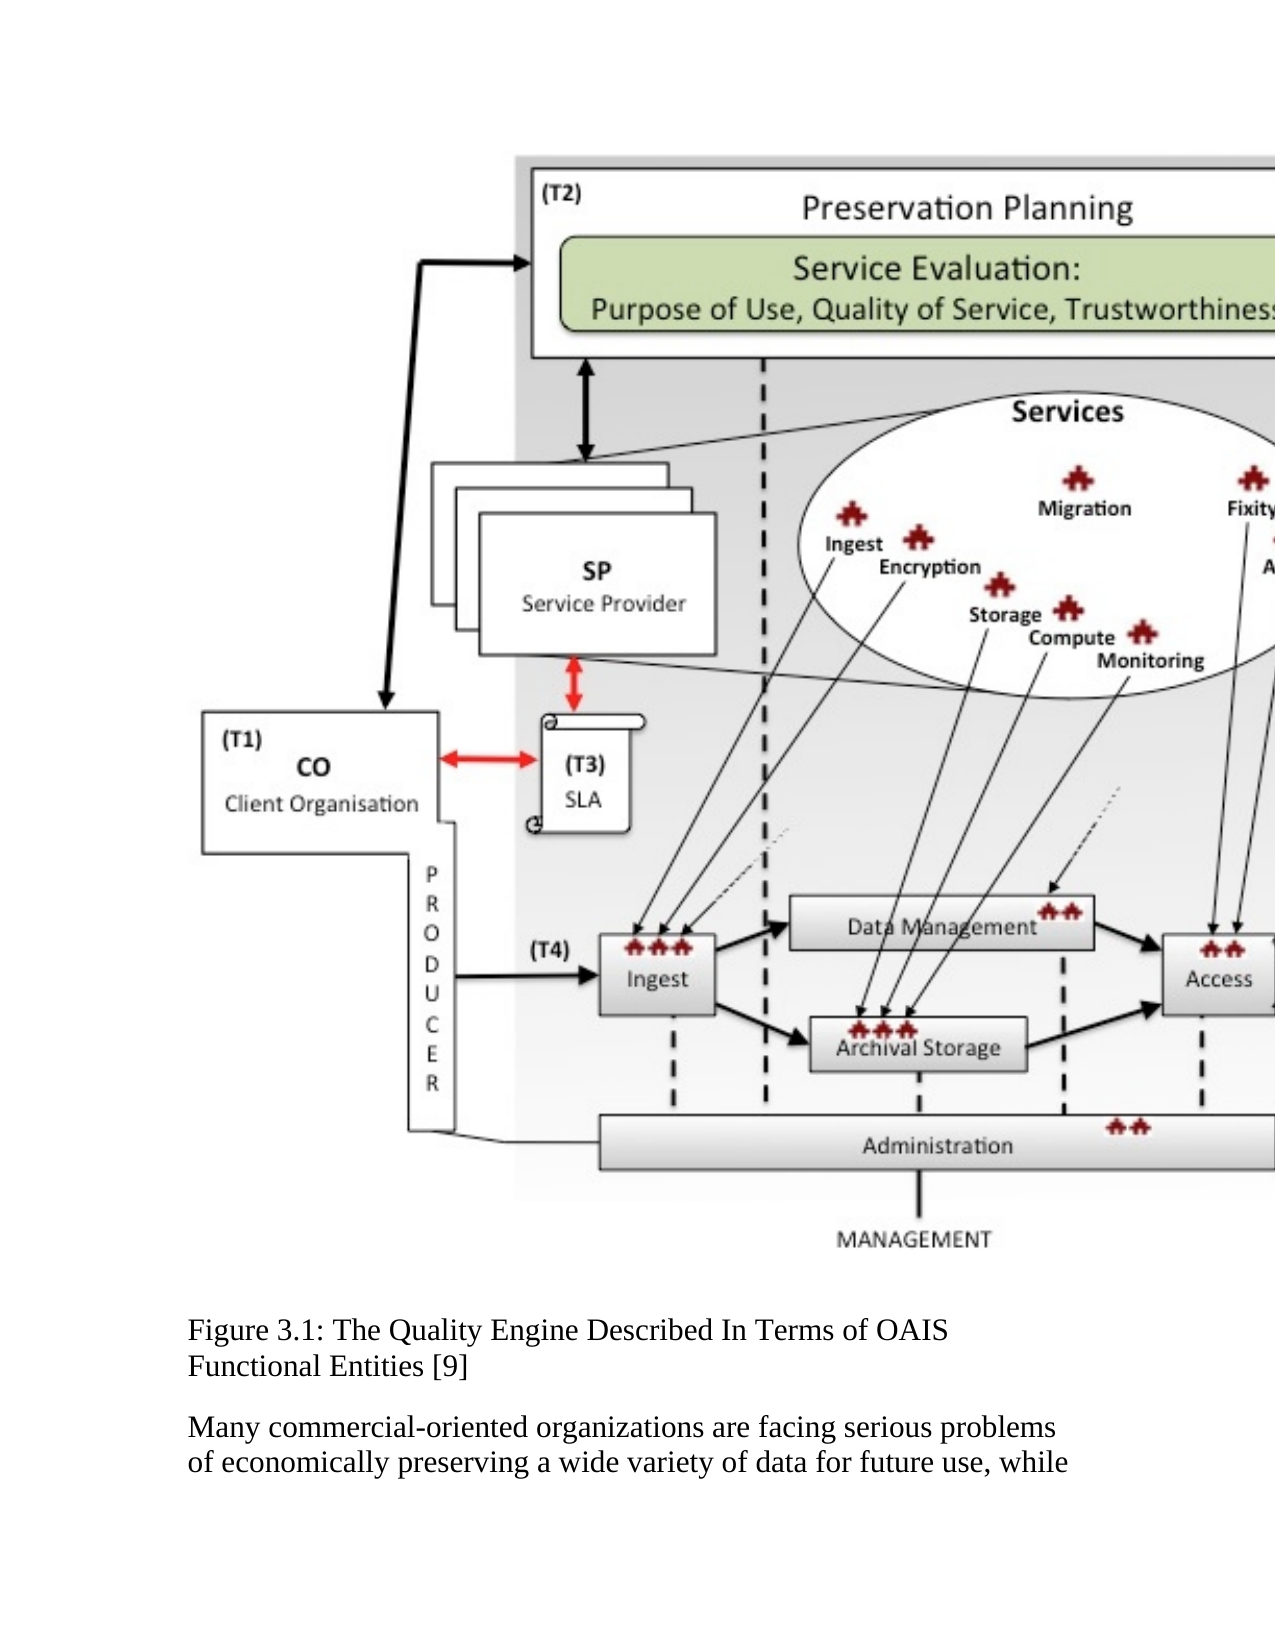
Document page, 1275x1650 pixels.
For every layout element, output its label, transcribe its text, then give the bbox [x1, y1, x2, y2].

picture [187, 150, 1275, 1250]
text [187, 1408, 1087, 1480]
text Figure 3.1: The Quality Engine Described In Terms of OAIS Functional Entities [9] [187, 1311, 1087, 1383]
